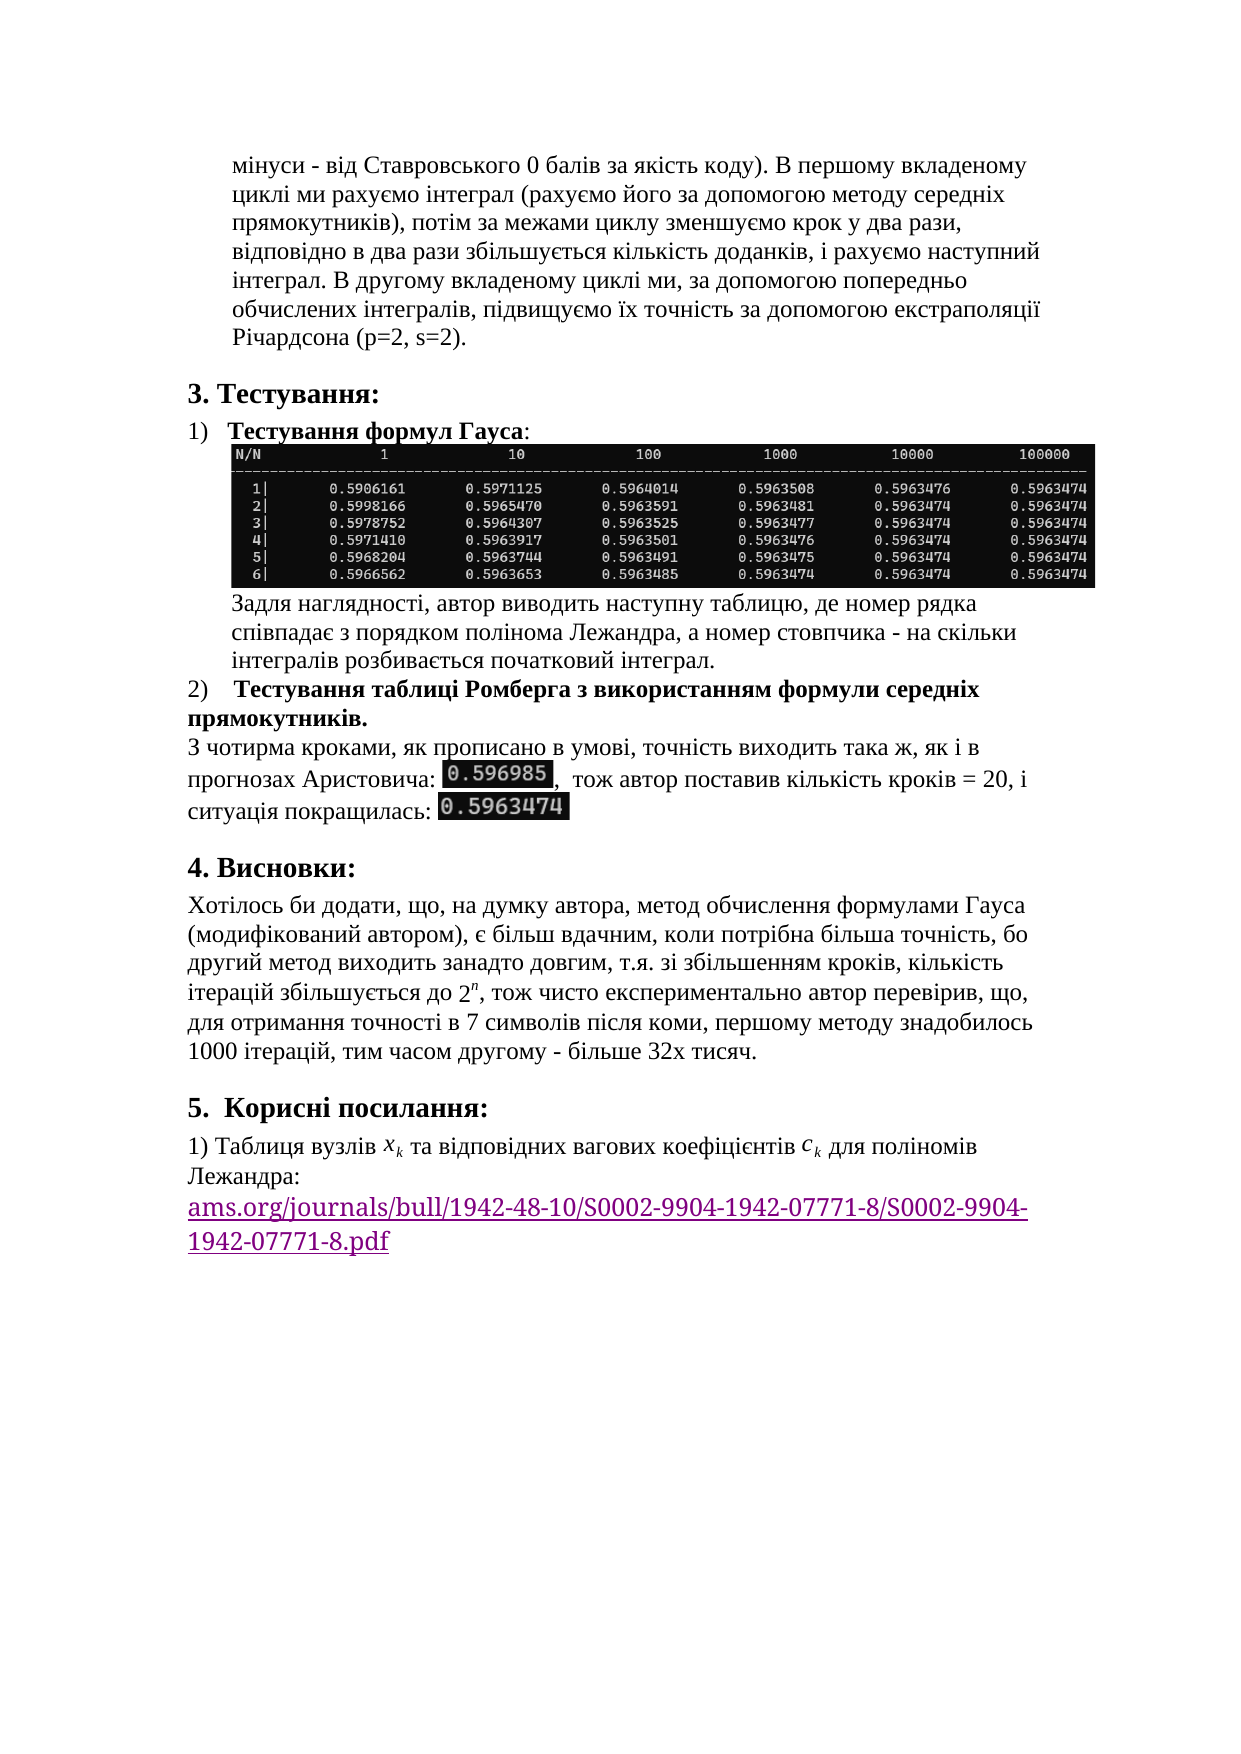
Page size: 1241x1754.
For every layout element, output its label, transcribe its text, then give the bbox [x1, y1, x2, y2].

picture [442, 760, 554, 788]
subtitle Тестування: [187, 376, 1053, 410]
picture [438, 792, 570, 820]
list Таблиця вузлів та відповідних вагових коефіцієнтів для поліномів Лежандра: ams.org/journals/bull/1942-48-10/S0002-9904-1942-07771-8/S0002-9904-1942-07771-8.pdf [187, 1130, 1053, 1287]
list Задля наглядності, автор виводить наступну таблицю, де номер рядка співпадає з порядком полінома Лежандра, а номер стовпчика - на скільки інтегралів розбивається початковий інтеграл. [231, 588, 1053, 674]
picture [231, 444, 1096, 588]
subtitle Висновки: [187, 850, 1053, 884]
subtitle Корисні посилання: [187, 1090, 1053, 1123]
text Хотілось би додати, що, на думку автора, метод обчислення формулами Гауса (модифікований автором), є більш вдачним, коли потрібна більша точність, бо другий метод виходить занадто довгим, т.я. зі збільшенням кроків, кількість ітерацій збільшується до , тож чисто експериментально автор перевірив, що, для отримання точності в 7 символів після коми, першому методу знадобилось 1000 ітерацій, тим часом другому - більше 32х тисяч. [187, 890, 1053, 1065]
list Тестування формул Гауса: [187, 416, 1053, 445]
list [187, 150, 1053, 351]
list Тестування таблиці Ромберга з використанням формули середніх прямокутників. З чотирма кроками, як прописано в умові, точність виходить така ж, як і в прогнозах Аристовича: , тож автор поставив кількість кроків = 20, і ситуація покращилась: [187, 674, 1053, 825]
